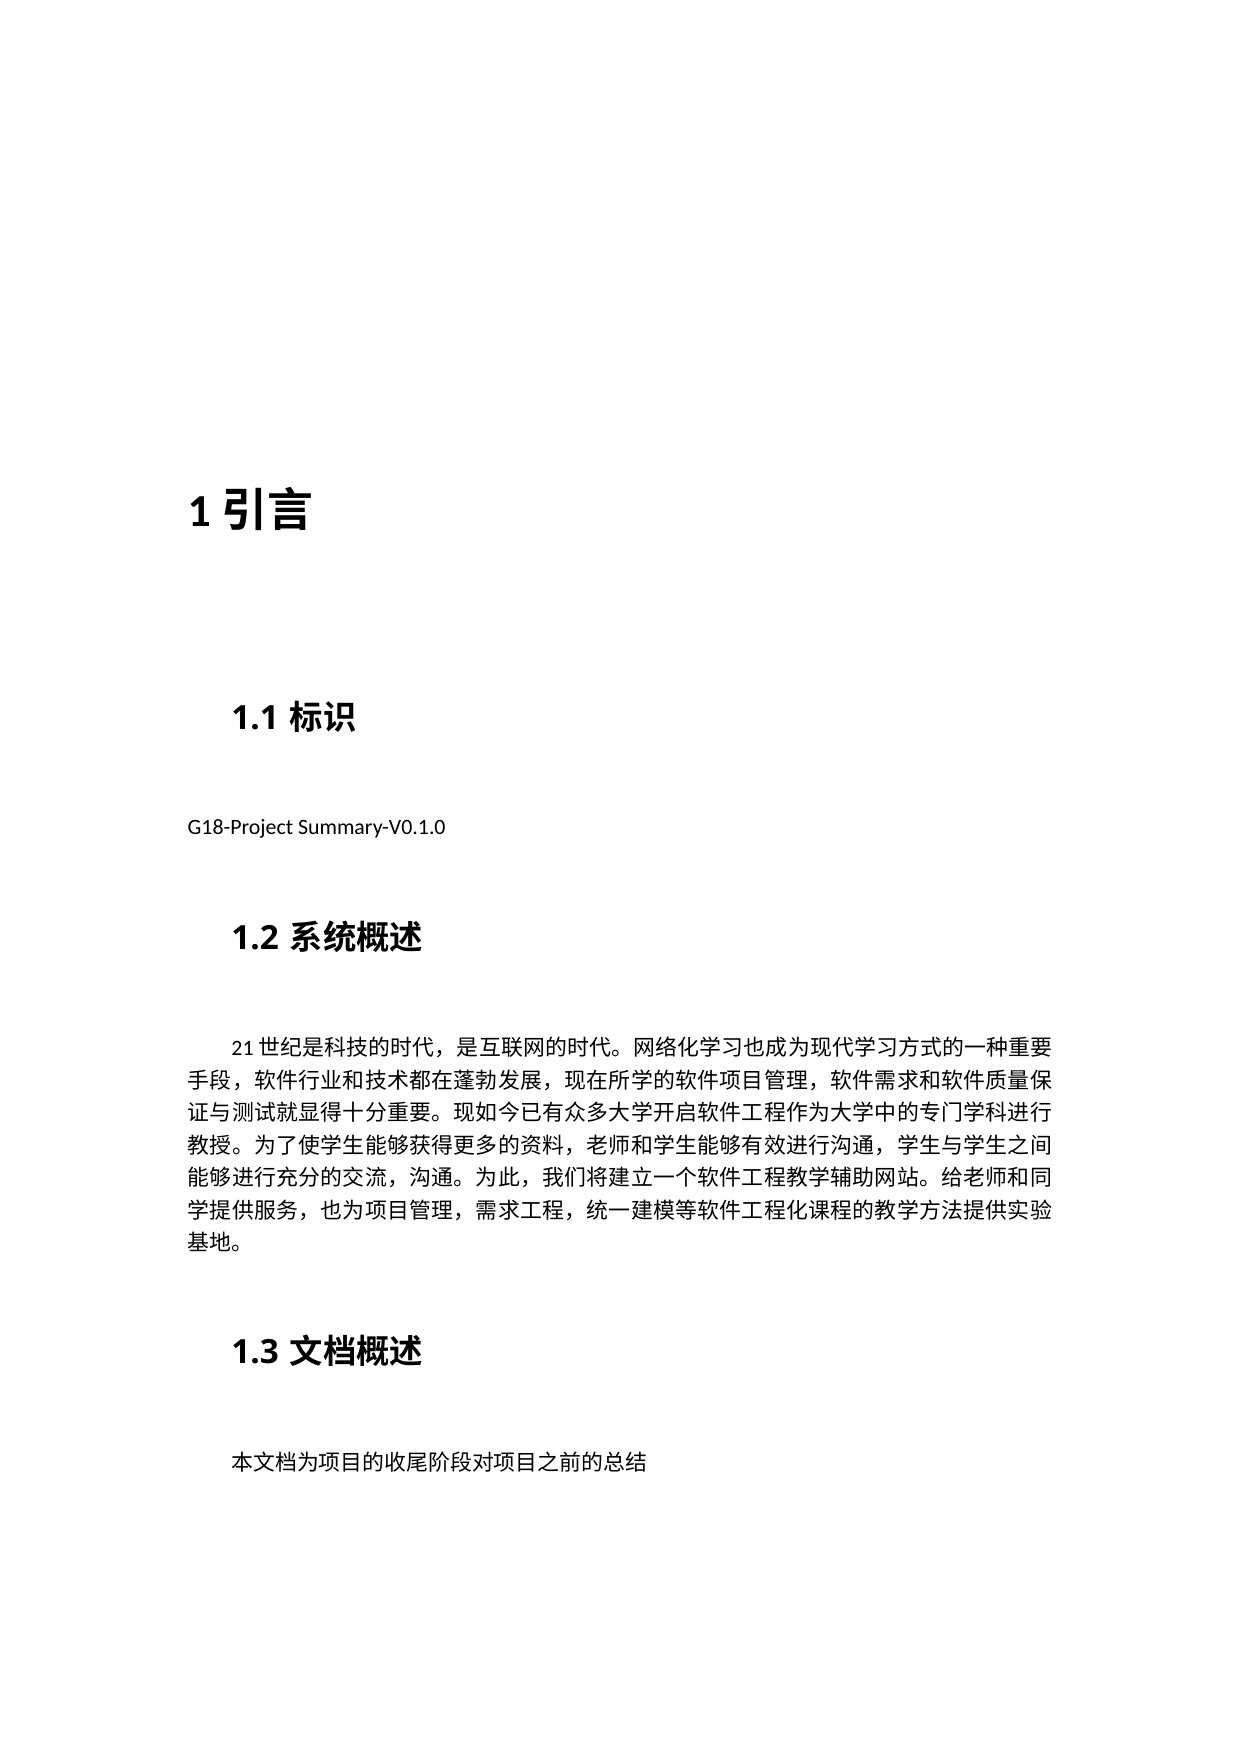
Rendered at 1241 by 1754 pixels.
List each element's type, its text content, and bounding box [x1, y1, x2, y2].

subtitle 标识 [231, 683, 1053, 748]
text G18-Project Summary-V0.1.0 [187, 810, 1053, 843]
subtitle 1 引言 [187, 457, 1053, 555]
text 本文档为项目的收尾阶段对项目之前的总结 [231, 1444, 1053, 1477]
subtitle 系统概述 [231, 902, 1053, 967]
subtitle 文档概述 [231, 1317, 1053, 1382]
text 21世纪是科技的时代，是互联网的时代。网络化学习也成为现代学习方式的一种重要手段，软件行业和技术都在蓬勃发展，现在所学的软件项目管理，软件需求和软件质量保证与测试就显得十分重要。现如今已有众多大学开启软件工程作为大学中的专门学科进行教授。为了使学生能够获得更多的资料，老师和学生能够有效进行沟通，学生与学生之间能够进行充分的交流，沟通。为此，我们将建立一个软件工程教学辅助网站。给老师和同学提供服务，也为项目管理，需求工程，统一建模等软件工程化课程的教学方法提供实验基地。 [187, 1030, 1053, 1257]
